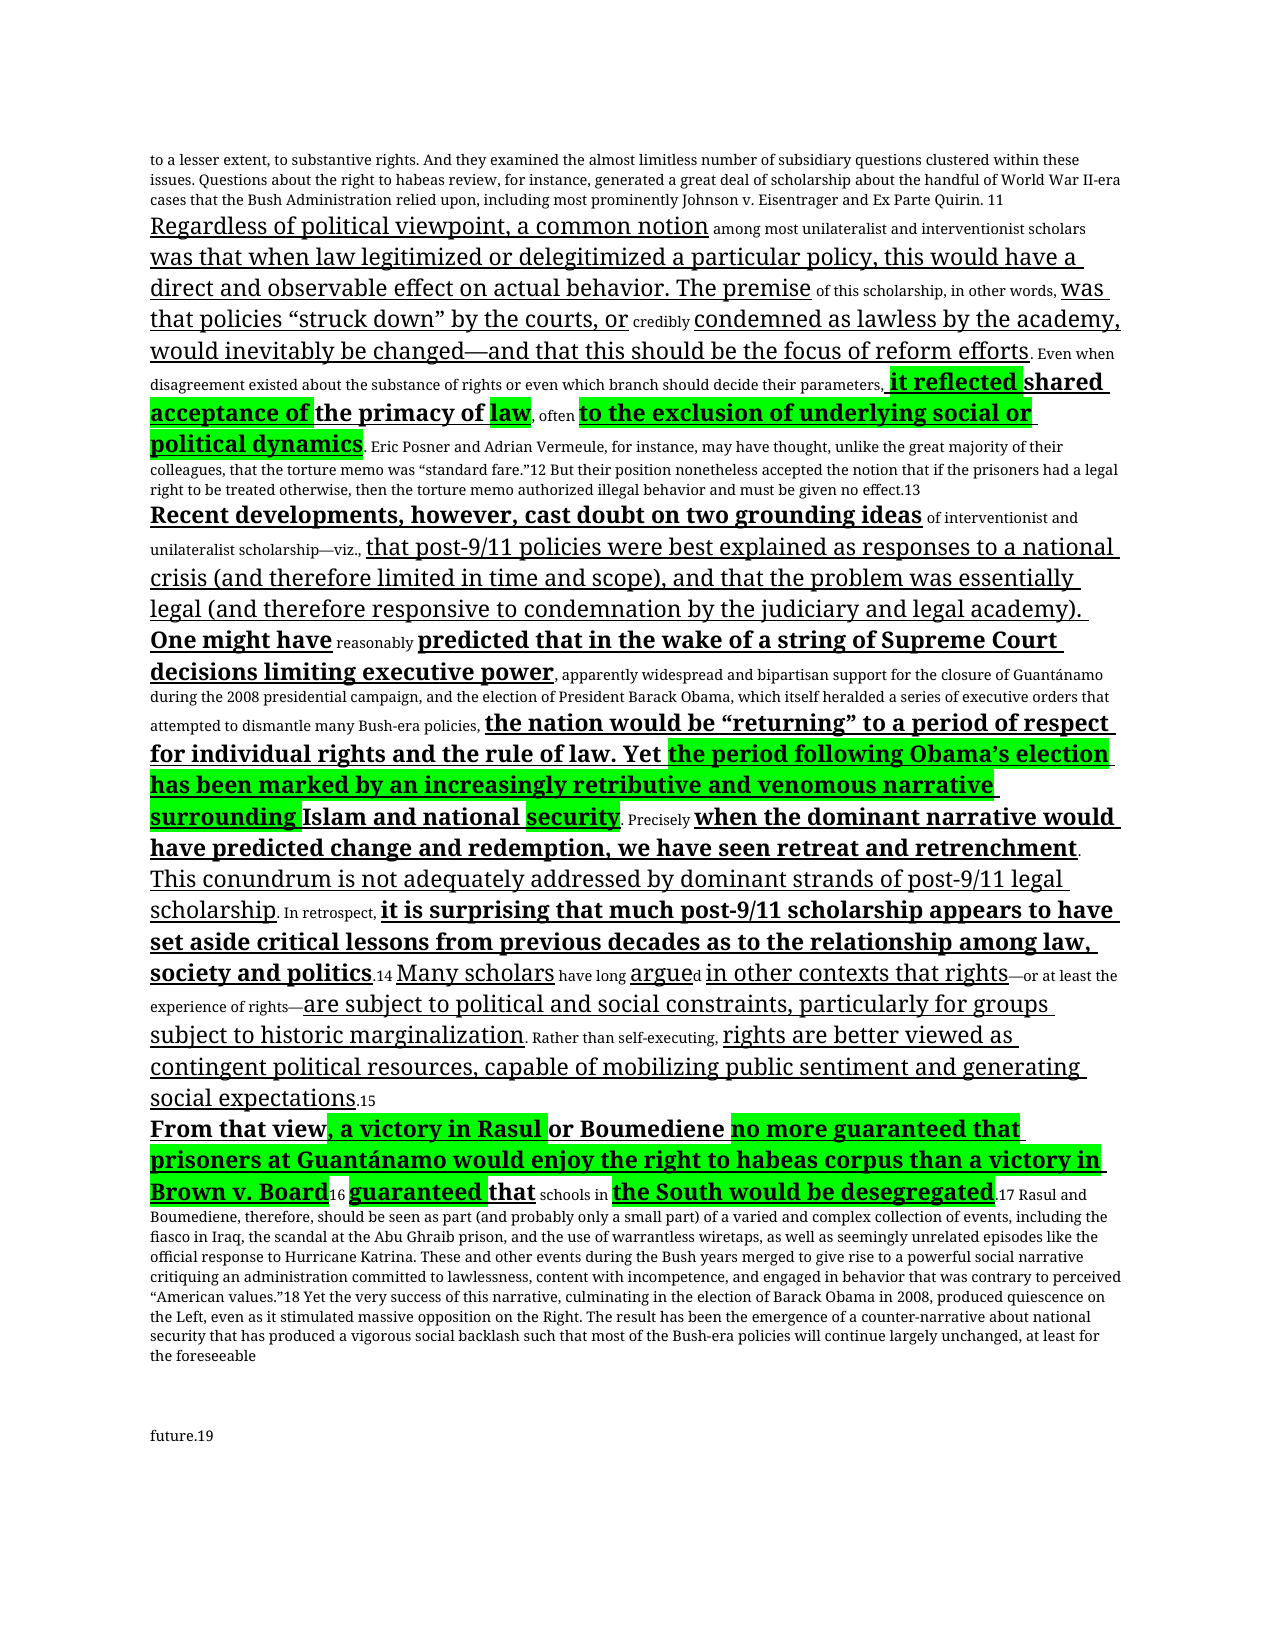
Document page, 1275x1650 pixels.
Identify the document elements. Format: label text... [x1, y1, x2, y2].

text future.19 [150, 1426, 1125, 1446]
text This conundrum is not adequately addressed by dominant strands of post-9/11 legal scholarship. In retrospect, it is surprising that much post-9/11 scholarship appears to have set aside critical lessons from previous decades as to the relationship among law, society and politics.14 Many scholars have long argued in other contexts that rights—or at least the experience of rights—are subject to political and social constraints, particularly for groups subject to historic marginalization. Rather than self-executing, rights are better viewed as contingent political resources, capable of mobilizing public sentiment and generating social expectations.15 [150, 863, 1125, 1113]
text Regardless of political viewpoint, a common notion among most unilateralist and interventionist scholars was that when law legitimized or delegitimized a particular policy, this would have a direct and observable effect on actual behavior. The premise of this scholarship, in other words, was that policies “struck down” by the courts, or credibly condemned as lawless by the academy, would inevitably be changed—and that this should be the focus of reform efforts. Even when disagreement existed about the substance of rights or even which branch should decide their parameters, it reflected shared acceptance of the primacy of law, often to the exclusion of underlying social or political dynamics. Eric Posner and Adrian Vermeule, for instance, may have thought, unlike the great majority of their colleagues, that the torture memo was “standard fare.”12 But their position nonetheless accepted the notion that if the prisoners had a legal right to be treated otherwise, then the torture memo authorized illegal behavior and must be given no effect.13 [150, 210, 1125, 499]
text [150, 150, 1125, 210]
text From that view, a victory in Rasul or Boumediene no more guaranteed that prisoners at Guantánamo would enjoy the right to habeas corpus than a victory in Brown v. Board16 guaranteed that schools in the South would be desegregated.17 Rasul and Boumediene, therefore, should be seen as part (and probably only a small part) of a varied and complex collection of events, including the fiasco in Iraq, the scandal at the Abu Ghraib prison, and the use of warrantless wiretaps, as well as seemingly unrelated episodes like the official response to Hurricane Katrina. These and other events during the Bush years merged to give rise to a powerful social narrative critiquing an administration committed to lawlessness, content with incompetence, and engaged in behavior that was contrary to perceived “American values.”18 Yet the very success of this narrative, culminating in the election of Barack Obama in 2008, produced quiescence on the Left, even as it stimulated massive opposition on the Right. The result has been the emergence of a counter-narrative about national security that has produced a vigorous social backlash such that most of the Bush-era policies will continue largely unchanged, at least for the foreseeable [150, 1113, 1125, 1366]
text Recent developments, however, cast doubt on two grounding ideas of interventionist and unilateralist scholarship—viz., that post-9/11 policies were best explained as responses to a national crisis (and therefore limited in time and scope), and that the problem was essentially legal (and therefore responsive to condemnation by the judiciary and legal academy). One might have reasonably predicted that in the wake of a string of Supreme Court decisions limiting executive power, apparently widespread and bipartisan support for the closure of Guantánamo during the 2008 presidential campaign, and the election of President Barack Obama, which itself heralded a series of executive orders that attempted to dismantle many Bush-era policies, the nation would be “returning” to a period of respect for individual rights and the rule of law. Yet the period following Obama’s election has been marked by an increasingly retributive and venomous narrative surrounding Islam and national security. Precisely when the dominant narrative would have predicted change and redemption, we have seen retreat and retrenchment. [150, 499, 1125, 863]
